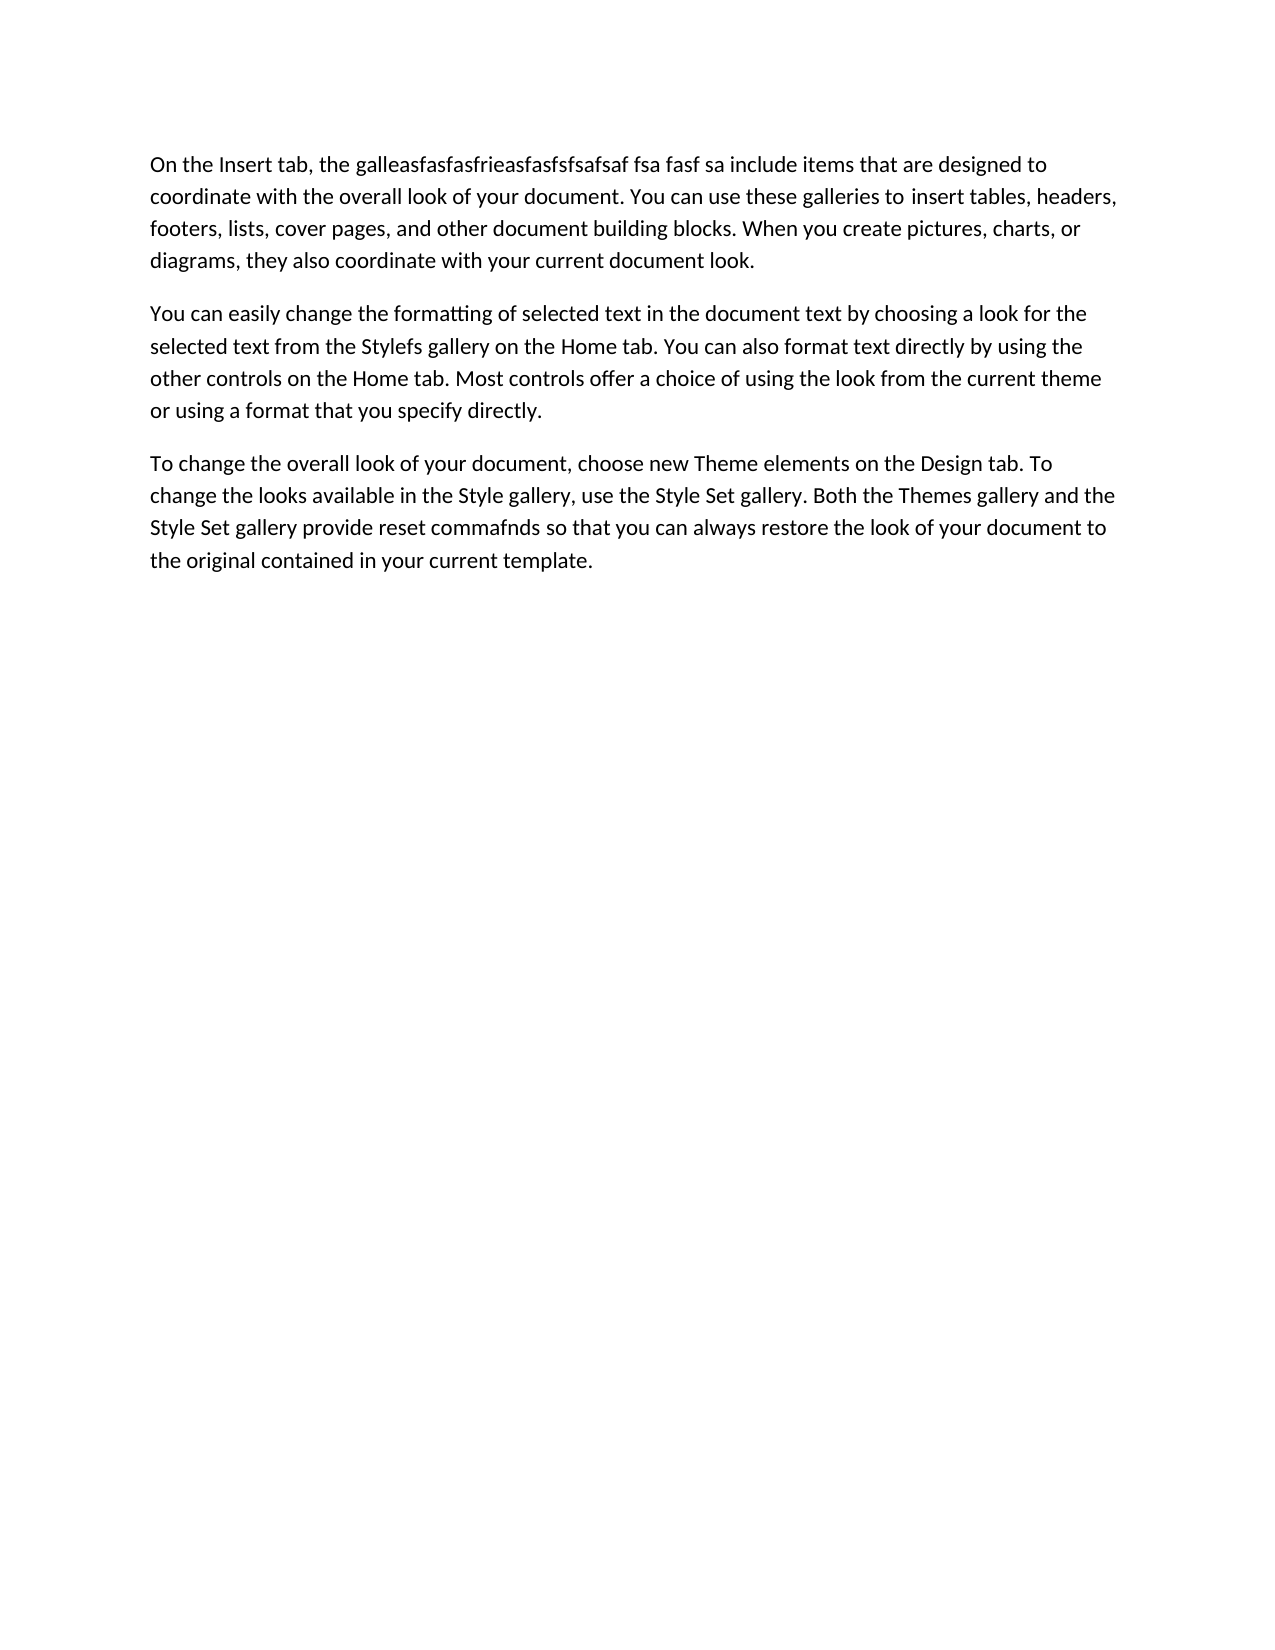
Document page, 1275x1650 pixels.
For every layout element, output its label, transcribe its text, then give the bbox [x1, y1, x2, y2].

text You can easily change the formatting of selected text in the document text by choosing a look for the selected text from the Stylefs gallery on the Home tab. You can also format text directly by using the other controls on the Home tab. Most controls offer a choice of using the look from the current theme or using a format that you specify directly. [150, 299, 1125, 424]
text To change the overall look of your document, choose new Theme elements on the Design tab. To change the looks available in the Style gallery, use the Style Set gallery. Both the Themes gallery and the Style Set gallery provide reset commafnds so that you can always restore the look of your document to the original contained in your current template. [150, 449, 1125, 574]
text On the Insert tab, the galleasfasfasfrieasfasfsfsafsaf fsa fasf sa include items that are designed to coordinate with the overall look of your document. You can use these galleries to insert tables, headers, footers, lists, cover pages, and other document building blocks. When you create pictures, charts, or diagrams, they also coordinate with your current document look. [150, 150, 1125, 274]
